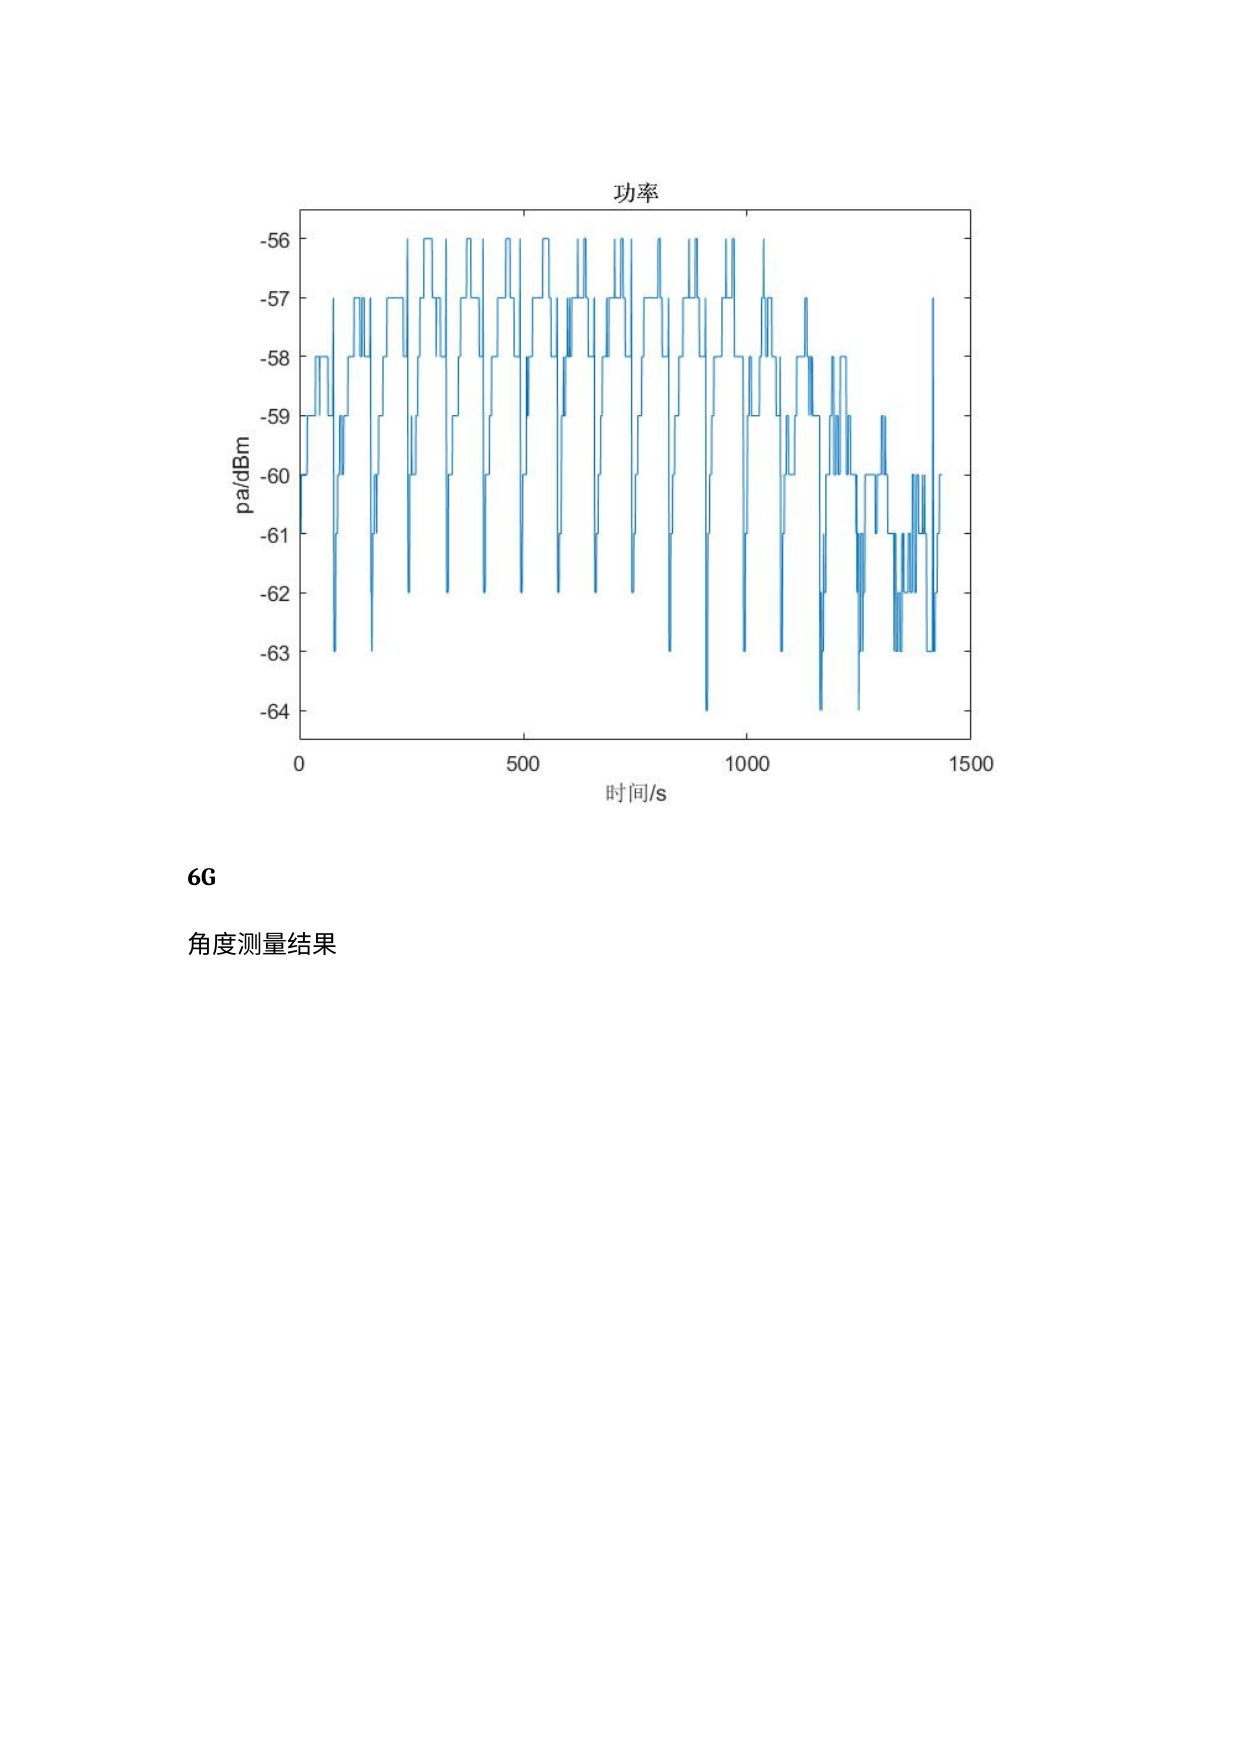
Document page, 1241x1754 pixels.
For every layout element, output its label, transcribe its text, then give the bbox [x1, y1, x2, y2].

text 角度测量结果 [187, 910, 1053, 975]
subtitle 6G [187, 861, 1053, 894]
picture [187, 162, 1053, 812]
